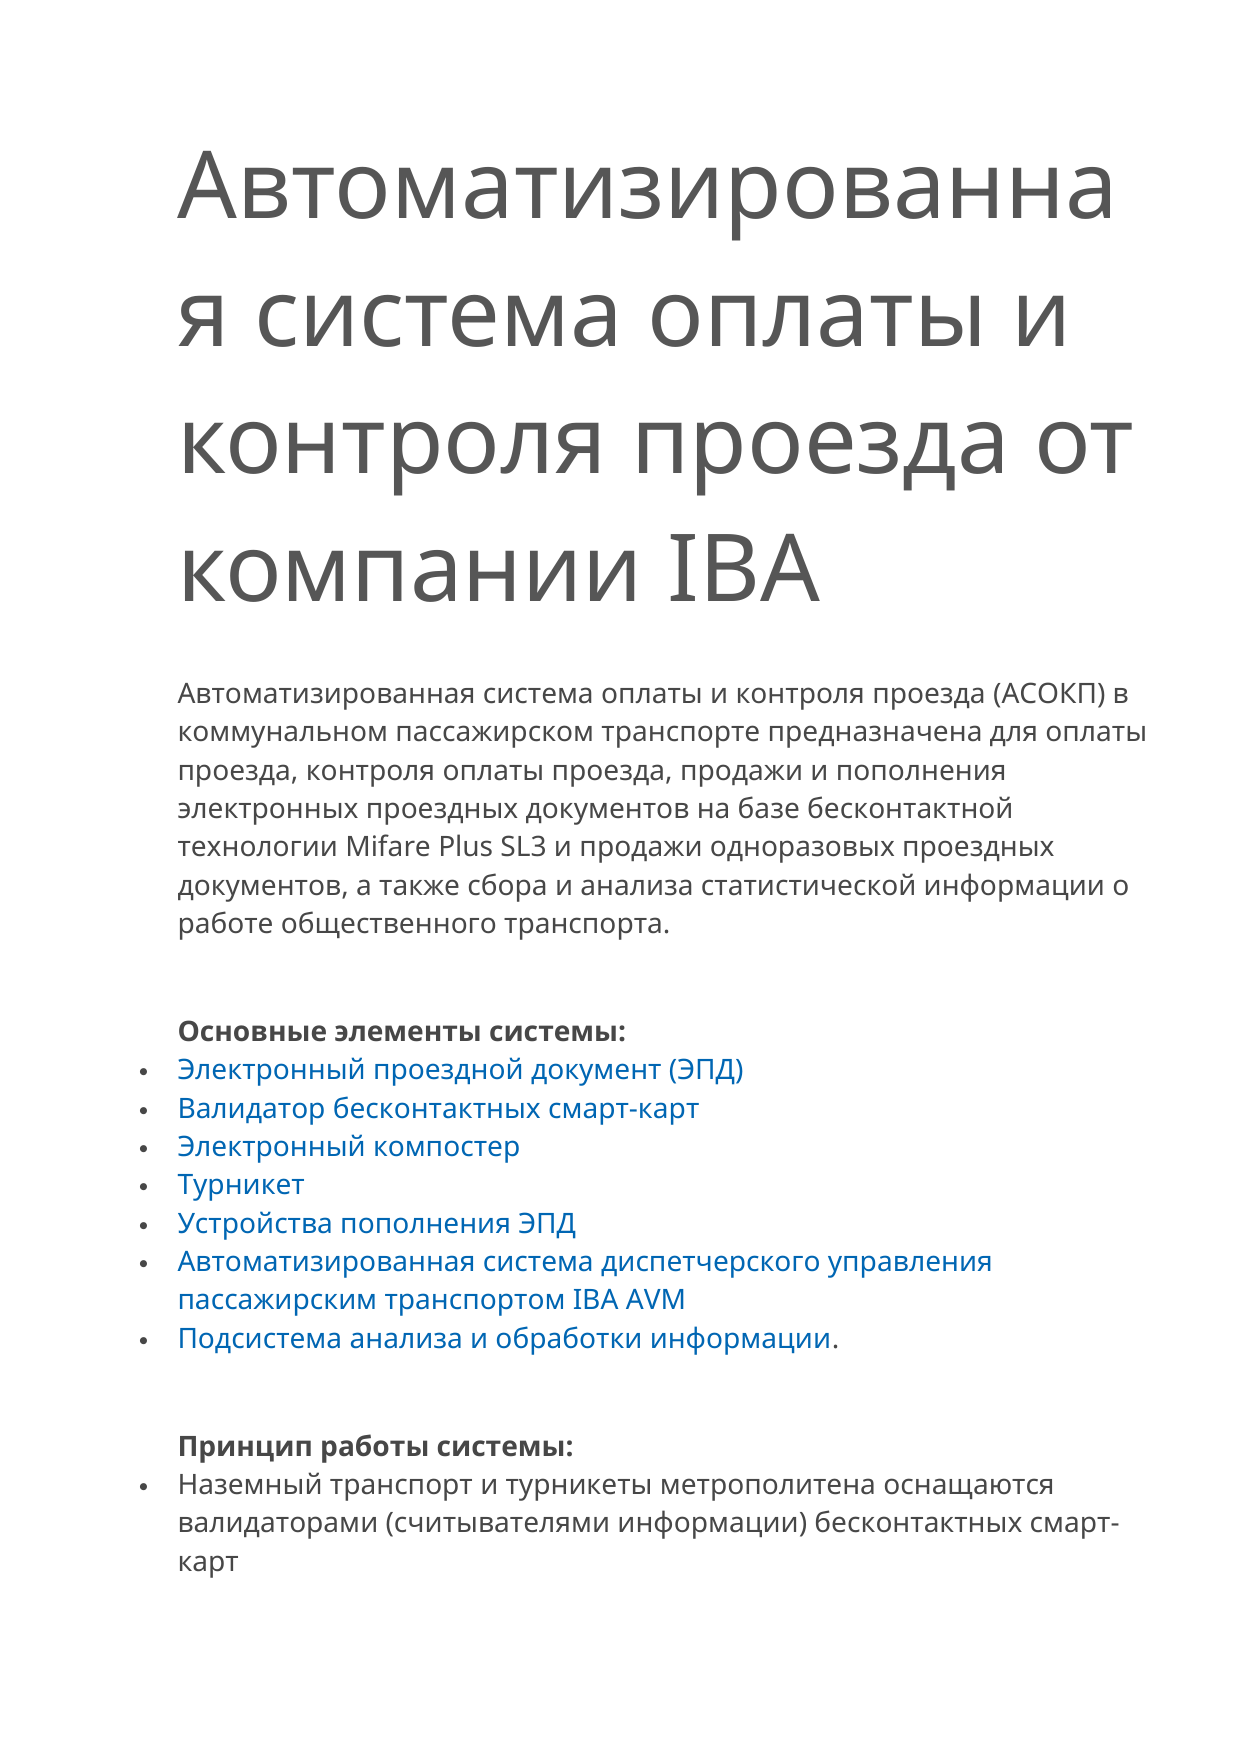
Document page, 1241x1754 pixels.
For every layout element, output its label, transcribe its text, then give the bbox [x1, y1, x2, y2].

list Подсистема анализа и обработки информации. [140, 1318, 1152, 1356]
text Принцип работы системы: [177, 1426, 1152, 1464]
list Турникет [140, 1164, 1152, 1203]
text Автоматизированная система оплаты и контроля проезда (АСОКП) в коммунальном пассажирском транспорте предназначена для оплаты проезда, контроля оплаты проезда, продажи и пополнения электронных проездных документов на базе бесконтактной технологии Mifare Plus SL3 и продажи одноразовых проездных документов, а также сбора и анализа статистической информации о работе общественного транспорта. [177, 673, 1152, 942]
list Автоматизированная система диспетчерского управления пассажирским транспортом IBA AVM [140, 1241, 1152, 1318]
list Электронный проездной документ (ЭПД) [140, 1049, 1152, 1088]
list Электронный компостер [140, 1126, 1152, 1164]
text Основные элементы системы: [177, 1011, 1152, 1049]
list Наземный транспорт и турникеты метрополитена оснащаются валидаторами (считывателями информации) бесконтактных смарт-карт [140, 1464, 1152, 1579]
list Устройства пополнения ЭПД [140, 1203, 1152, 1241]
text Автоматизированная система оплаты и контроля проезда от компании IBA [177, 118, 1152, 629]
list Валидатор бесконтактных смарт-карт [140, 1088, 1152, 1126]
